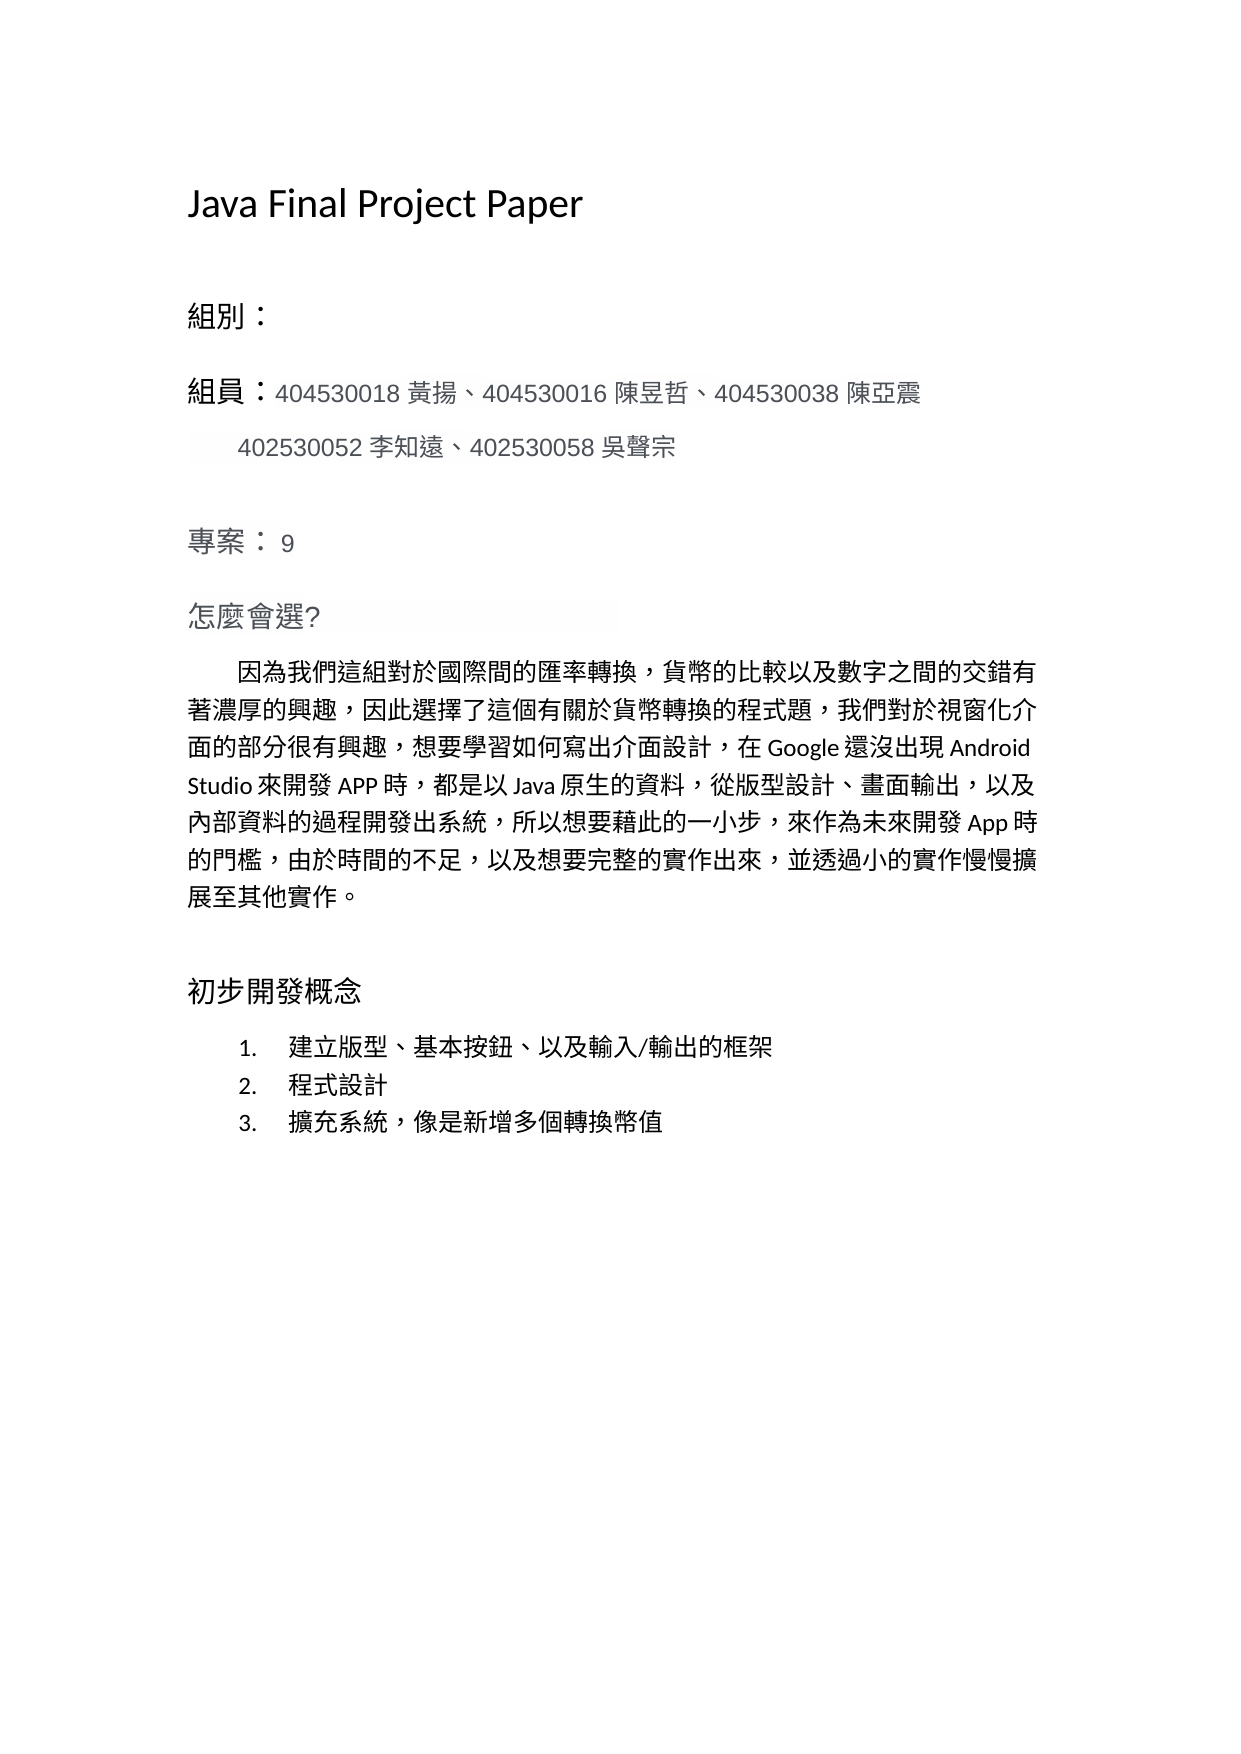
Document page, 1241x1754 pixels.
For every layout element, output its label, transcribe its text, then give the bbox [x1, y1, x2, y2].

text 專案： 9 [187, 502, 1053, 577]
text Java Final Project Paper [187, 164, 1053, 239]
list 建立版型、基本按鈕、以及輸入/輸出的框架 [238, 1027, 1053, 1064]
list 擴充系統，像是新增多個轉換幣值 [238, 1102, 1053, 1139]
text 組別： [187, 277, 1053, 352]
text 初步開發概念 [187, 952, 1053, 1027]
list 程式設計 [238, 1064, 1053, 1102]
text 怎麼會選? [187, 577, 1053, 652]
text 402530052 李知遠、402530058 吳聲宗 [187, 427, 1053, 464]
text 組員：404530018 黃揚、404530016 陳昱哲、404530038 陳亞震 [187, 352, 1053, 427]
text 因為我們這組對於國際間的匯率轉換，貨幣的比較以及數字之間的交錯有著濃厚的興趣，因此選擇了這個有關於貨幣轉換的程式題，我們對於視窗化介面的部分很有興趣，想要學習如何寫出介面設計，在Google還沒出現Android Studio來開發APP時，都是以Java原生的資料，從版型設計、畫面輸出，以及內部資料的過程開發出系統，所以想要藉此的一小步，來作為未來開發App時的門檻，由於時間的不足，以及想要完整的實作出來，並透過小的實作慢慢擴展至其他實作。 [187, 652, 1053, 914]
